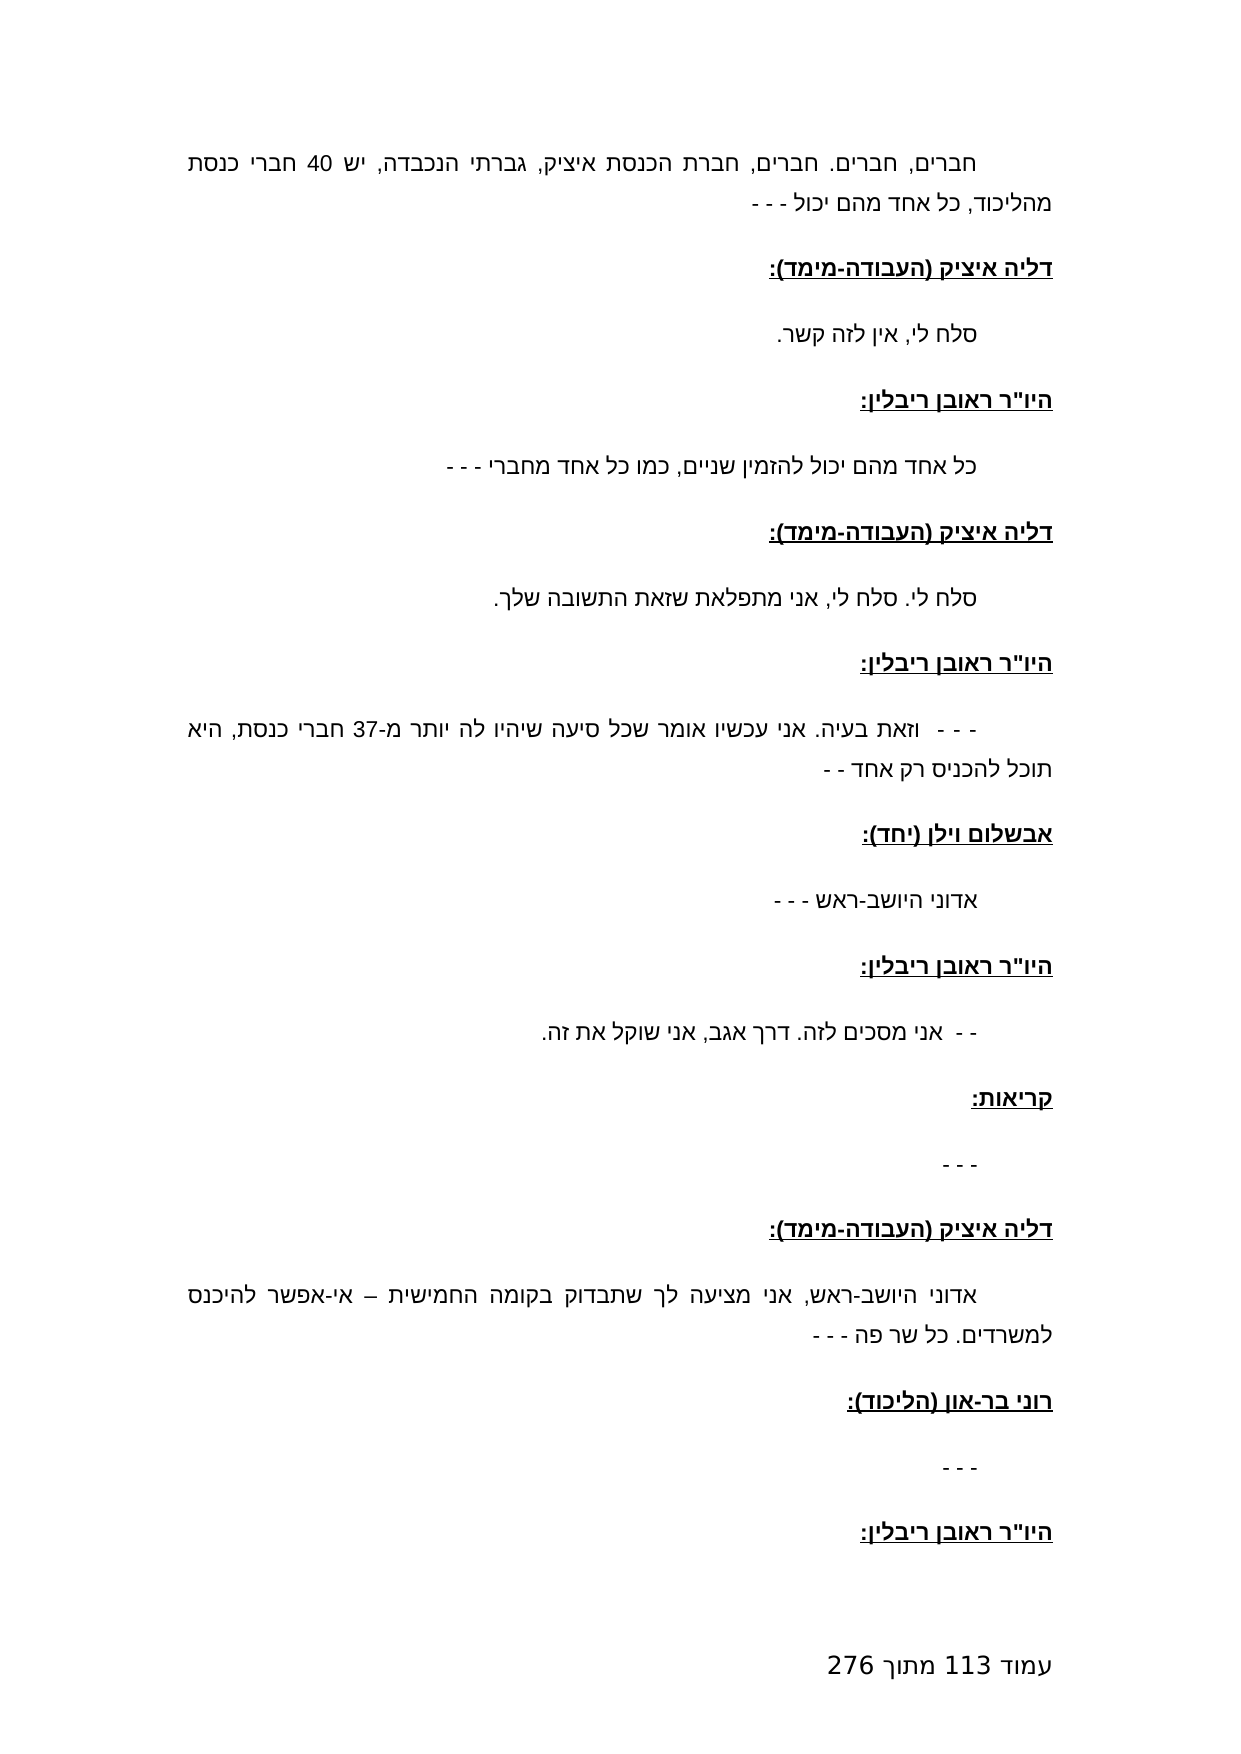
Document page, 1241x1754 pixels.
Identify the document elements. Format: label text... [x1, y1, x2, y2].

text היו"ר ראובן ריבלין: [187, 927, 1053, 979]
text דליה איציק (העבודה-מימד): [187, 229, 1053, 282]
text דליה איציק (העבודה-מימד): [187, 492, 1053, 545]
text - - - [187, 1151, 1053, 1177]
text קריאות: [187, 1058, 1053, 1111]
text דליה איציק (העבודה-מימד): [187, 1190, 1053, 1243]
text אדוני היושב-ראש, אני מציעה לך שתבדוק בקומה החמישית – אי-אפשר להיכנס למשרדים. כל שר פה - - - [187, 1282, 1053, 1348]
text היו"ר ראובן ריבלין: [187, 1493, 1053, 1546]
text רוני בר-און (הליכוד): [187, 1361, 1053, 1414]
text חברים, חברים. חברים, חברת הכנסת איציק, גברתי הנכבדה, יש 40 חברי כנסת מהליכוד, כל אחד מהם יכול - - - [187, 150, 1053, 216]
text היו"ר ראובן ריבלין: [187, 361, 1053, 413]
text כל אחד מהם יכול להזמין שניים, כמו כל אחד מחברי - - - [187, 453, 1053, 479]
text סלח לי, אין לזה קשר. [187, 321, 1053, 347]
text אבשלום וילן (יחד): [187, 795, 1053, 848]
text היו"ר ראובן ריבלין: [187, 624, 1053, 677]
text - - - וזאת בעיה. אני עכשיו אומר שכל סיעה שיהיו לה יותר מ-37 חברי כנסת, היא תוכל להכניס רק אחד - - [187, 716, 1053, 782]
text אדוני היושב-ראש - - - [187, 887, 1053, 914]
text סלח לי. סלח לי, אני מתפלאת שזאת התשובה שלך. [187, 584, 1053, 611]
text - - אני מסכים לזה. דרך אגב, אני שוקל את זה. [187, 1019, 1053, 1045]
text - - - [187, 1453, 1053, 1480]
